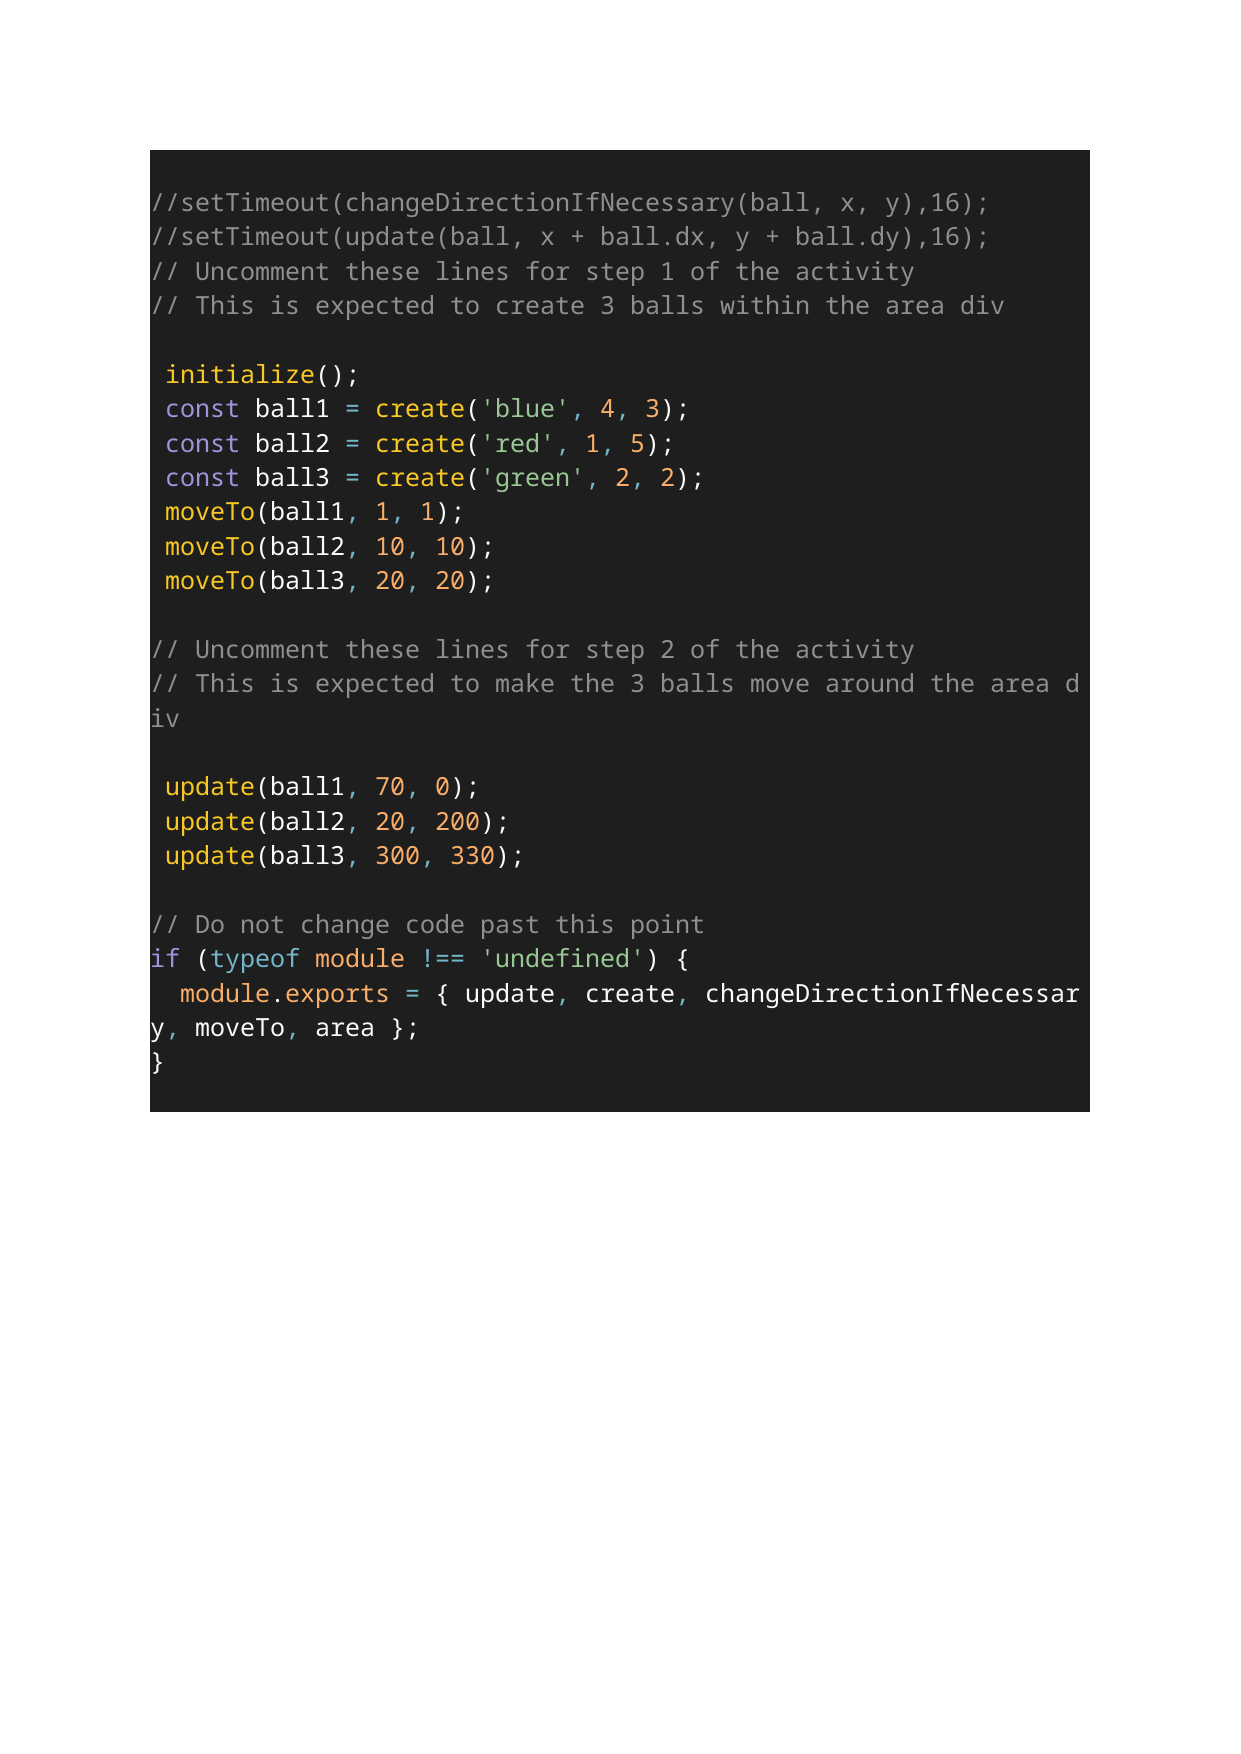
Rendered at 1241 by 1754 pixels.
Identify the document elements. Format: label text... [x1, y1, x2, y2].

text module.exports = { update, create, changeDirectionIfNecessary, moveTo, area }; [150, 975, 1090, 1044]
text update(ball2, 20, 200); [150, 803, 1090, 837]
text // Do not change code past this point [150, 906, 1090, 941]
text moveTo(ball2, 10, 10); [150, 528, 1090, 562]
text initialize(); [150, 356, 1090, 391]
text if (typeof module !== 'undefined') { [150, 941, 1090, 975]
text // Uncomment these lines for step 2 of the activity [150, 631, 1090, 666]
text // This is expected to create 3 balls within the area div [150, 287, 1090, 322]
text const ball2 = create('red', 1, 5); [150, 425, 1090, 459]
text //setTimeout(update(ball, x + ball.dx, y + ball.dy),16); [150, 219, 1090, 253]
text // Uncomment these lines for step 1 of the activity [150, 253, 1090, 287]
text const ball3 = create('green', 2, 2); [150, 459, 1090, 494]
text // This is expected to make the 3 balls move around the area div [150, 666, 1090, 734]
text //setTimeout(changeDirectionIfNecessary(ball, x, y),16); [150, 184, 1090, 219]
text update(ball3, 300, 330); [150, 837, 1090, 872]
text moveTo(ball3, 20, 20); [150, 562, 1090, 597]
text const ball1 = create('blue', 4, 3); [150, 391, 1090, 425]
text update(ball1, 70, 0); [150, 769, 1090, 803]
text moveTo(ball1, 1, 1); [150, 494, 1090, 528]
text } [150, 1044, 1090, 1078]
